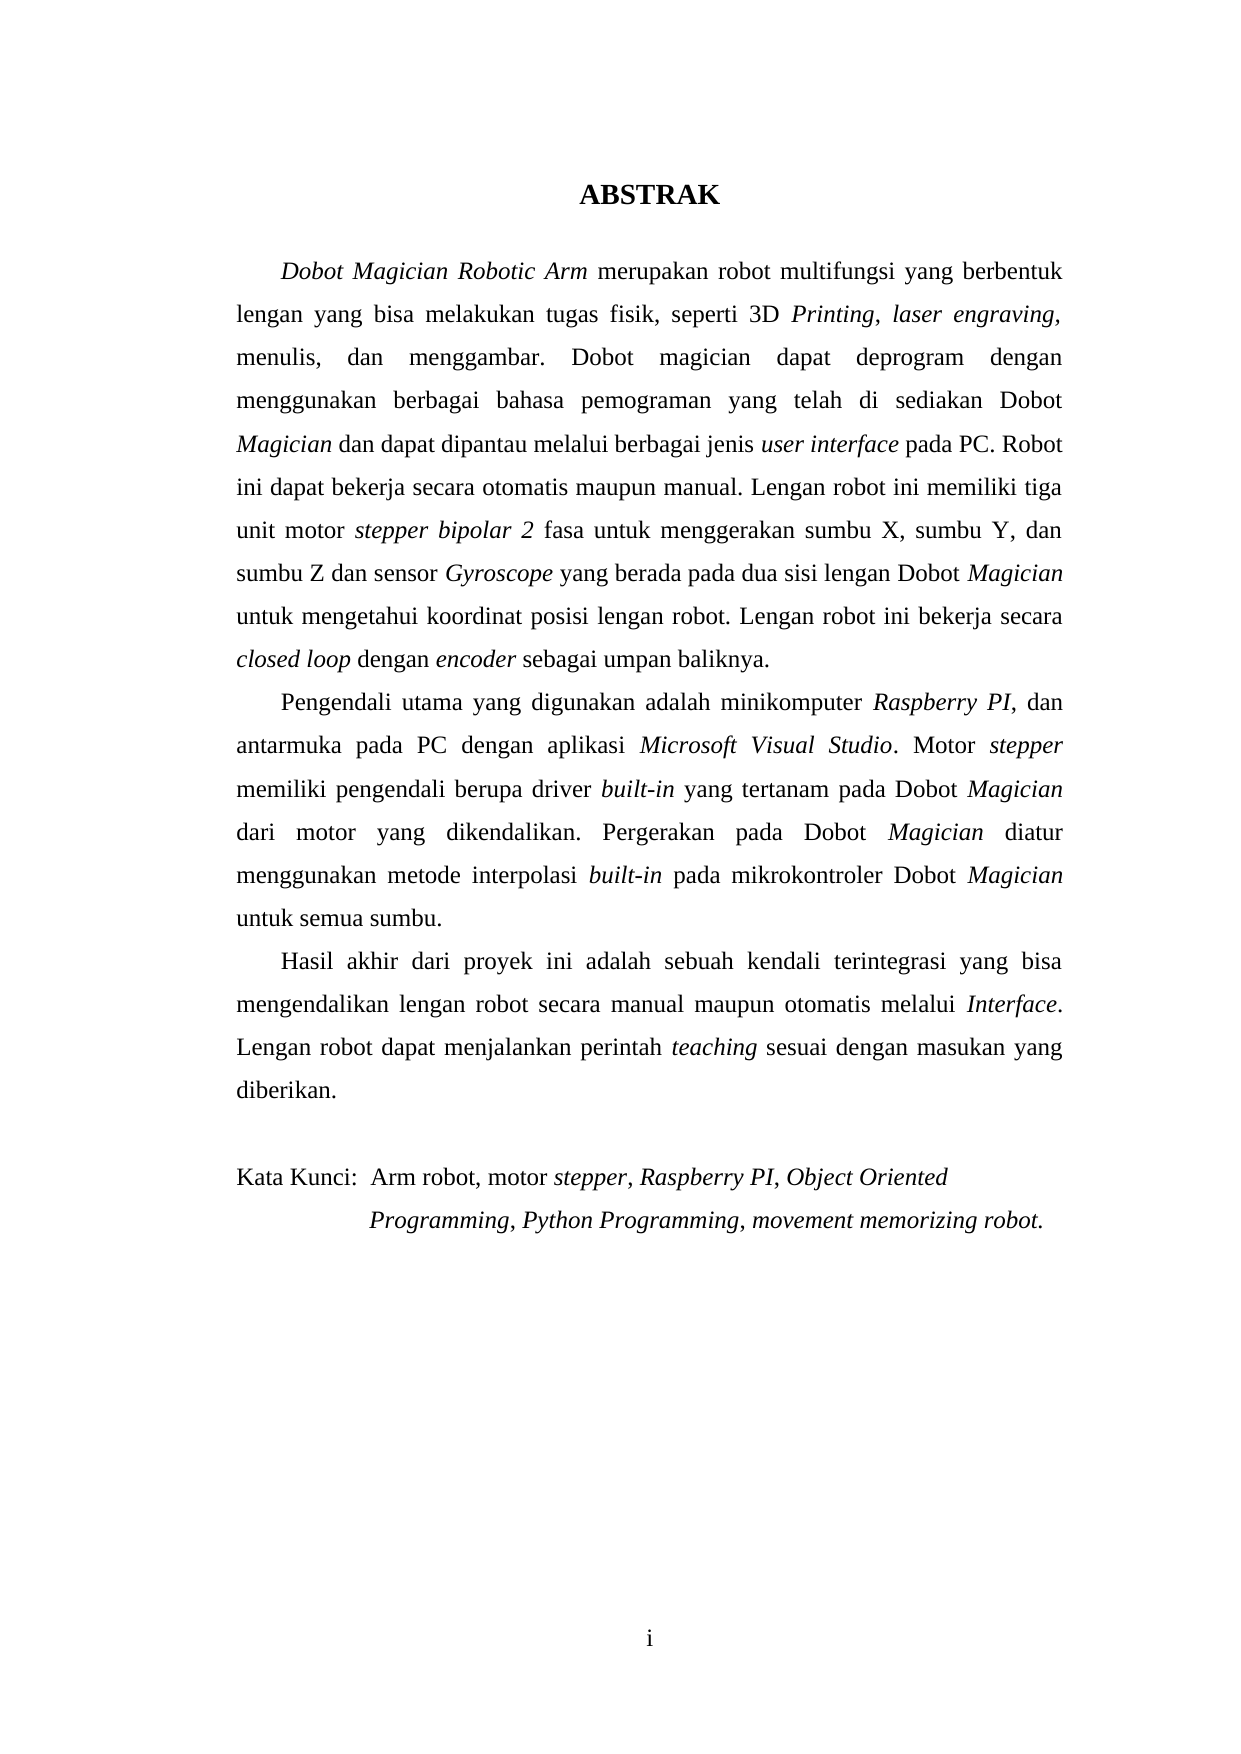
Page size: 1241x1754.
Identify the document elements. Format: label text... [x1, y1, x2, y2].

text Hasil akhir dari proyek ini adalah sebuah kendali terintegrasi yang bisa mengendalikan lengan robot secara manual maupun otomatis melalui Interface. Lengan robot dapat menjalankan perintah teaching sesuai dengan masukan yang diberikan. [236, 946, 1063, 1104]
text Kata Kunci: Arm robot, motor stepper, Raspberry PI, Object Oriented Programming, Python Programming, movement memorizing robot. [236, 1162, 1063, 1234]
subtitle ABSTRAK [236, 177, 1063, 211]
text Pengendali utama yang digunakan adalah minikomputer Raspberry PI, dan antarmuka pada PC dengan aplikasi Microsoft Visual Studio. Motor stepper memiliki pengendali berupa driver built-in yang tertanam pada Dobot Magician dari motor yang dikendalikan. Pergerakan pada Dobot Magician diatur menggunakan metode interpolasi built-in pada mikrokontroler Dobot Magician untuk semua sumbu. [236, 687, 1063, 932]
text Dobot Magician Robotic Arm merupakan robot multifungsi yang berbentuk lengan yang bisa melakukan tugas fisik, seperti 3D Printing, laser engraving, menulis, dan menggambar. Dobot magician dapat deprogram dengan menggunakan berbagai bahasa pemograman yang telah di sediakan Dobot Magician dan dapat dipantau melalui berbagai jenis user interface pada PC. Robot ini dapat bekerja secara otomatis maupun manual. Lengan robot ini memiliki tiga unit motor stepper bipolar 2 fasa untuk menggerakan sumbu X, sumbu Y, dan sumbu Z dan sensor Gyroscope yang berada pada dua sisi lengan Dobot Magician untuk mengetahui koordinat posisi lengan robot. Lengan robot ini bekerja secara closed loop dengan encoder sebagai umpan baliknya. [236, 256, 1063, 673]
